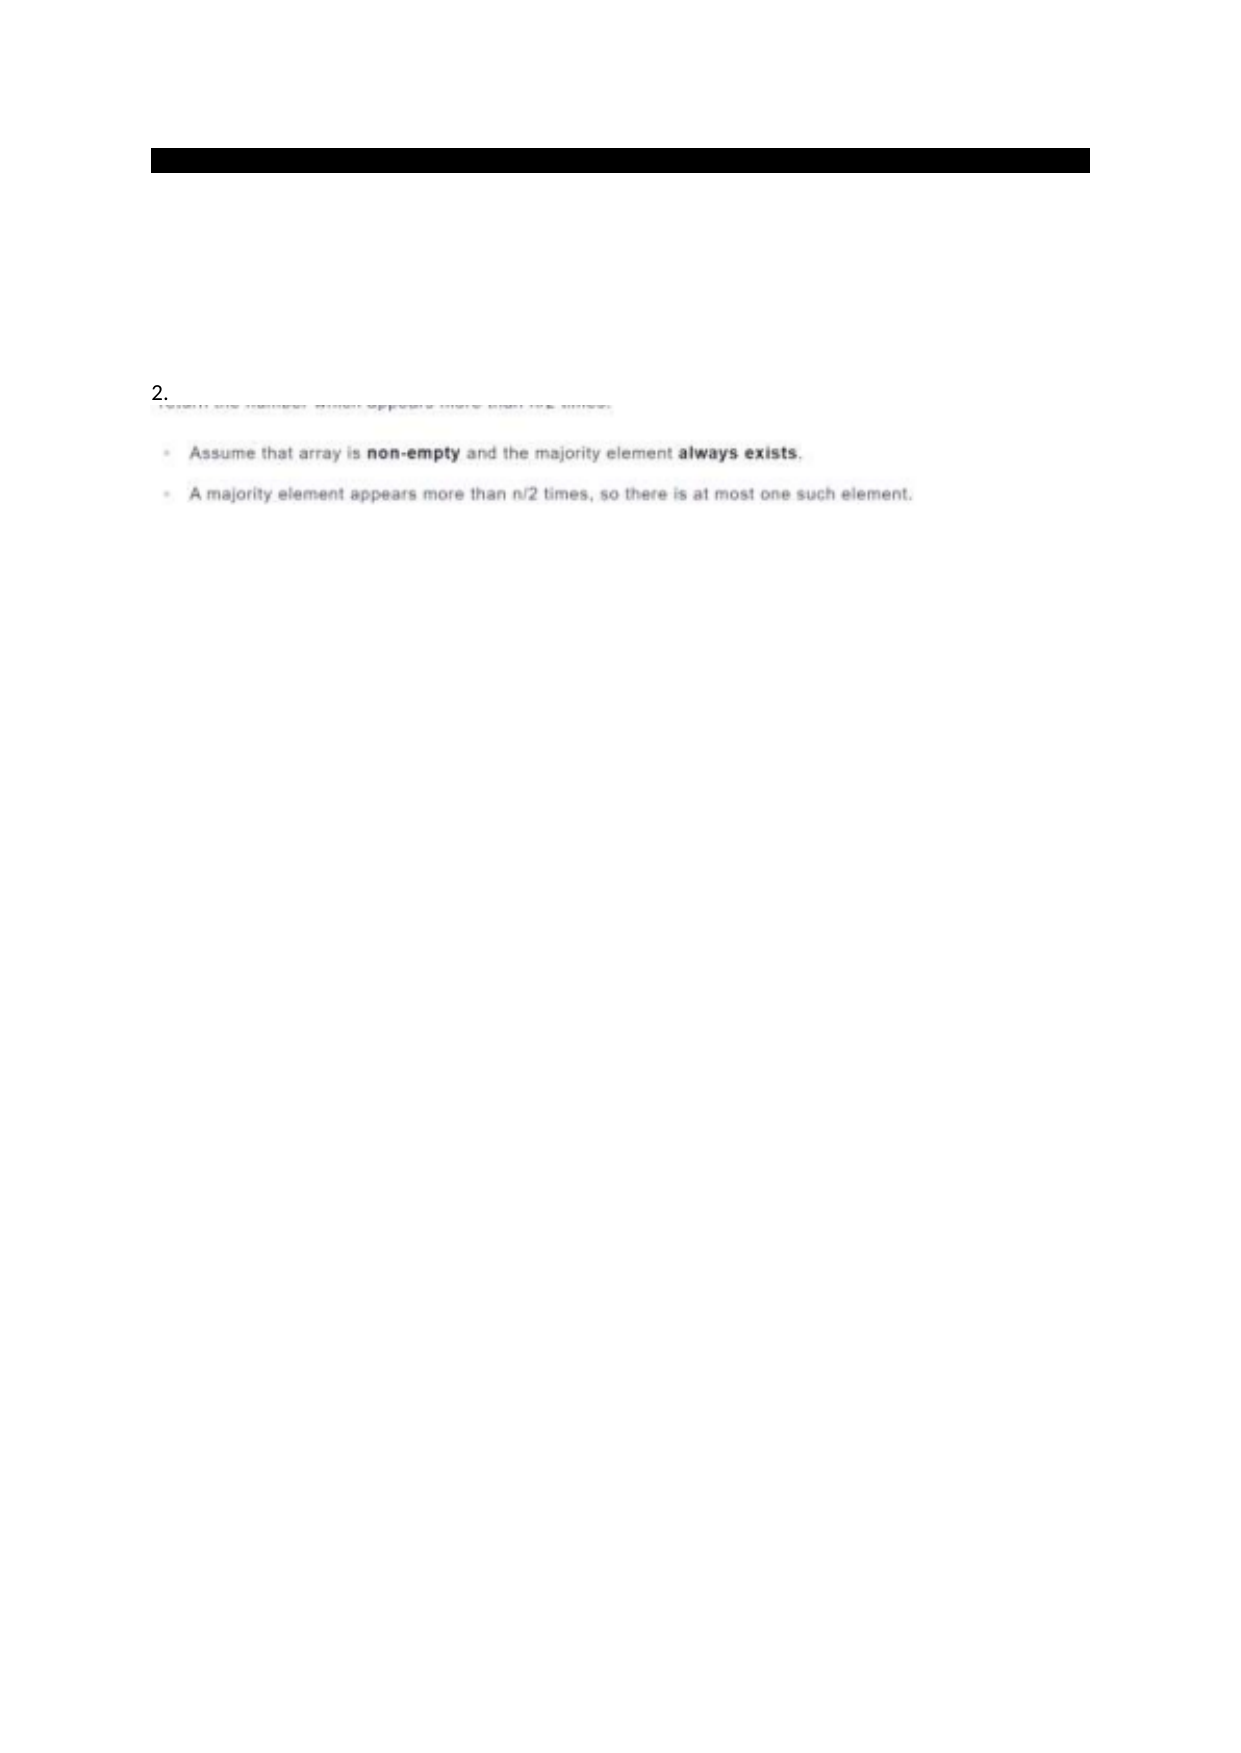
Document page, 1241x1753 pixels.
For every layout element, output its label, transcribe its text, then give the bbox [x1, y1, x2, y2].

picture [150, 405, 1091, 528]
text 2. [151, 378, 1090, 405]
